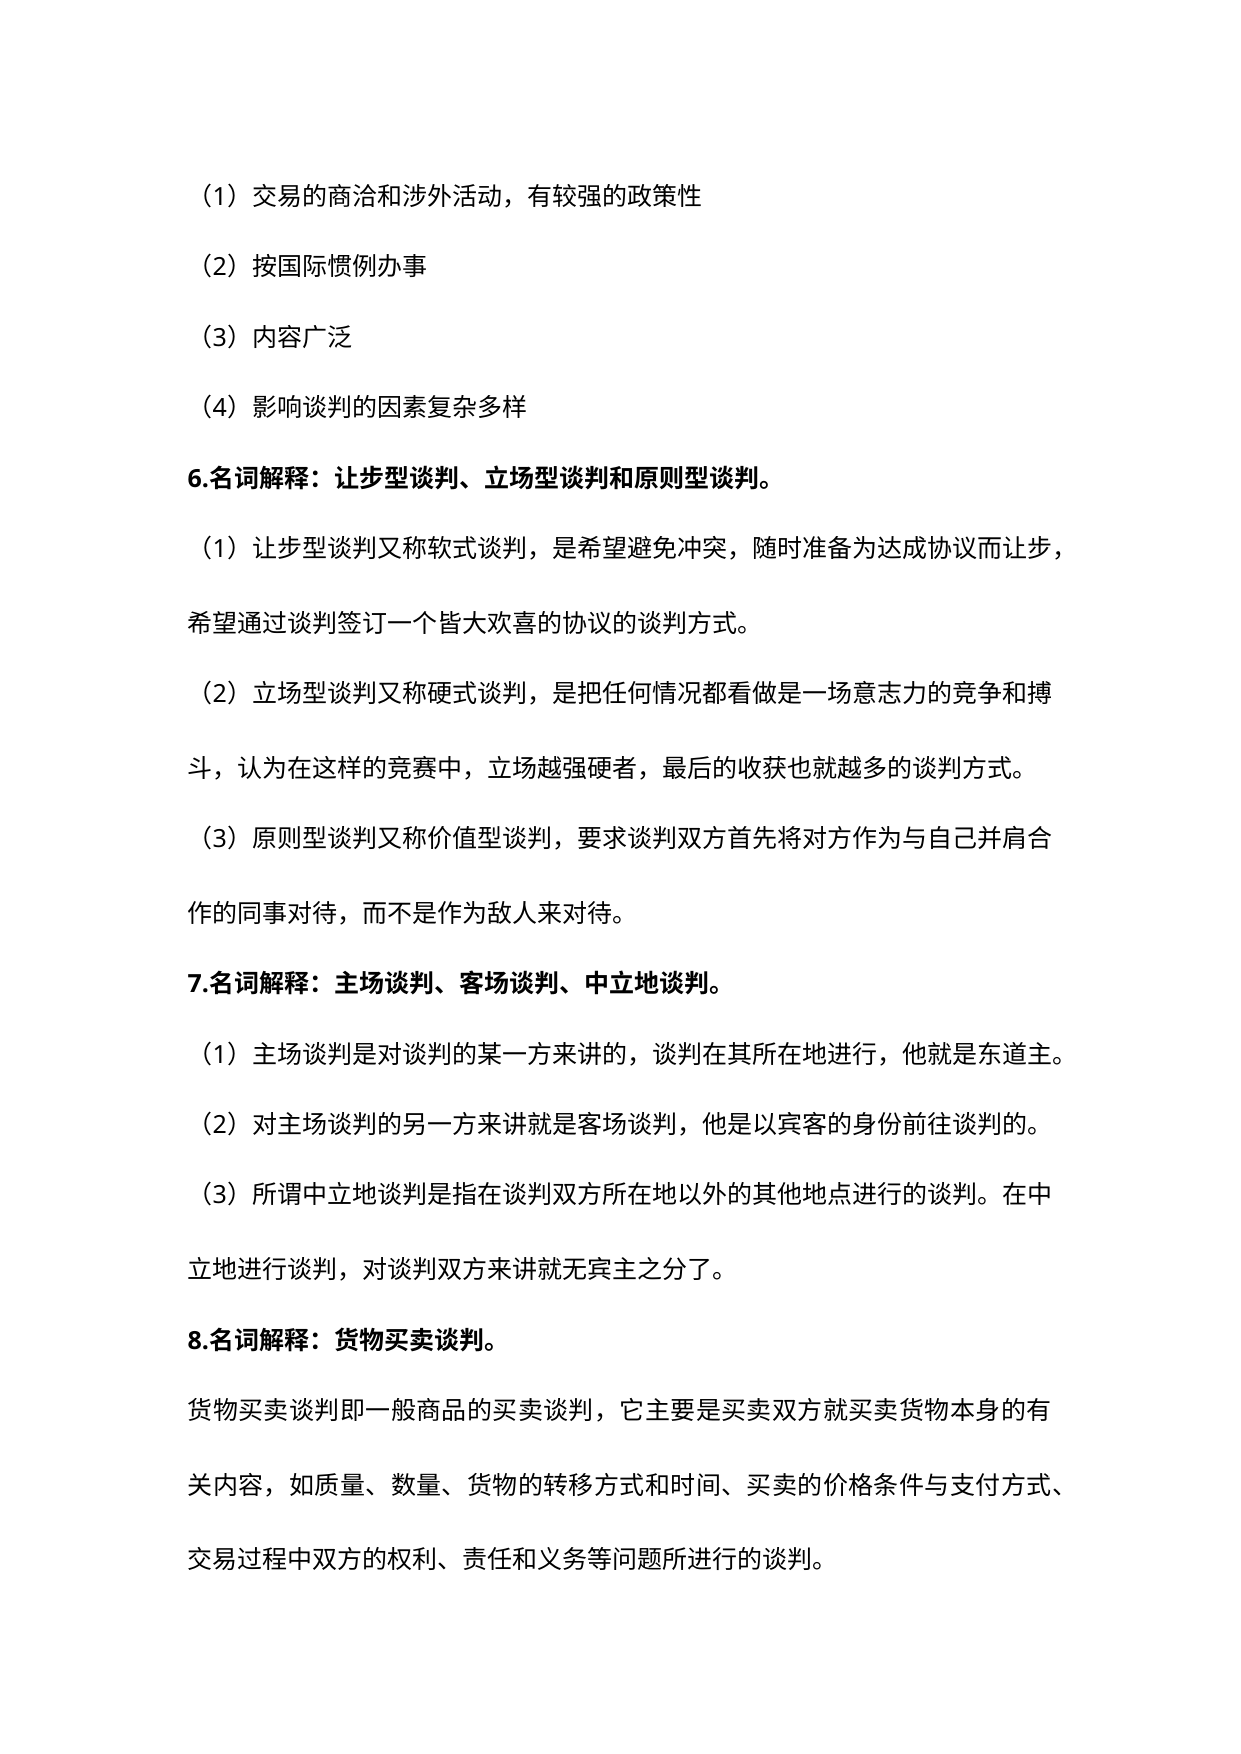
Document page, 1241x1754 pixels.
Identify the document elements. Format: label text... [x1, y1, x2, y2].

text （3）内容广泛 [187, 303, 1053, 368]
text （3）所谓中立地谈判是指在谈判双方所在地以外的其他地点进行的谈判。在中立地进行谈判，对谈判双方来讲就无宾主之分了。 [187, 1161, 1053, 1300]
text （2）按国际惯例办事 [187, 232, 1053, 297]
text （2）对主场谈判的另一方来讲就是客场谈判，他是以宾客的身份前往谈判的。 [187, 1090, 1053, 1155]
text 货物买卖谈判即一般商品的买卖谈判，它主要是买卖双方就买卖货物本身的有关内容，如质量、数量、货物的转移方式和时间、买卖的价格条件与支付方式、交易过程中双方的权利、责任和义务等问题所进行的谈判。 [187, 1376, 1053, 1591]
text 8.名词解释：货物买卖谈判。 [187, 1306, 1053, 1371]
text （1）让步型谈判又称软式谈判，是希望避免冲突，随时准备为达成协议而让步，希望通过谈判签订一个皆大欢喜的协议的谈判方式。 [187, 514, 1053, 654]
text （3）原则型谈判又称价值型谈判，要求谈判双方首先将对方作为与自己并肩合作的同事对待，而不是作为敌人来对待。 [187, 804, 1053, 944]
text （4）影响谈判的因素复杂多样 [187, 373, 1053, 438]
text （1）主场谈判是对谈判的某一方来讲的，谈判在其所在地进行，他就是东道主。 [187, 1020, 1053, 1085]
text （1）交易的商洽和涉外活动，有较强的政策性 [187, 162, 1053, 227]
text 6.名词解释：让步型谈判、立场型谈判和原则型谈判。 [187, 444, 1053, 509]
text （2）立场型谈判又称硬式谈判，是把任何情况都看做是一场意志力的竞争和搏斗，认为在这样的竞赛中，立场越强硬者，最后的收获也就越多的谈判方式。 [187, 659, 1053, 799]
text 7.名词解释：主场谈判、客场谈判、中立地谈判。 [187, 949, 1053, 1014]
